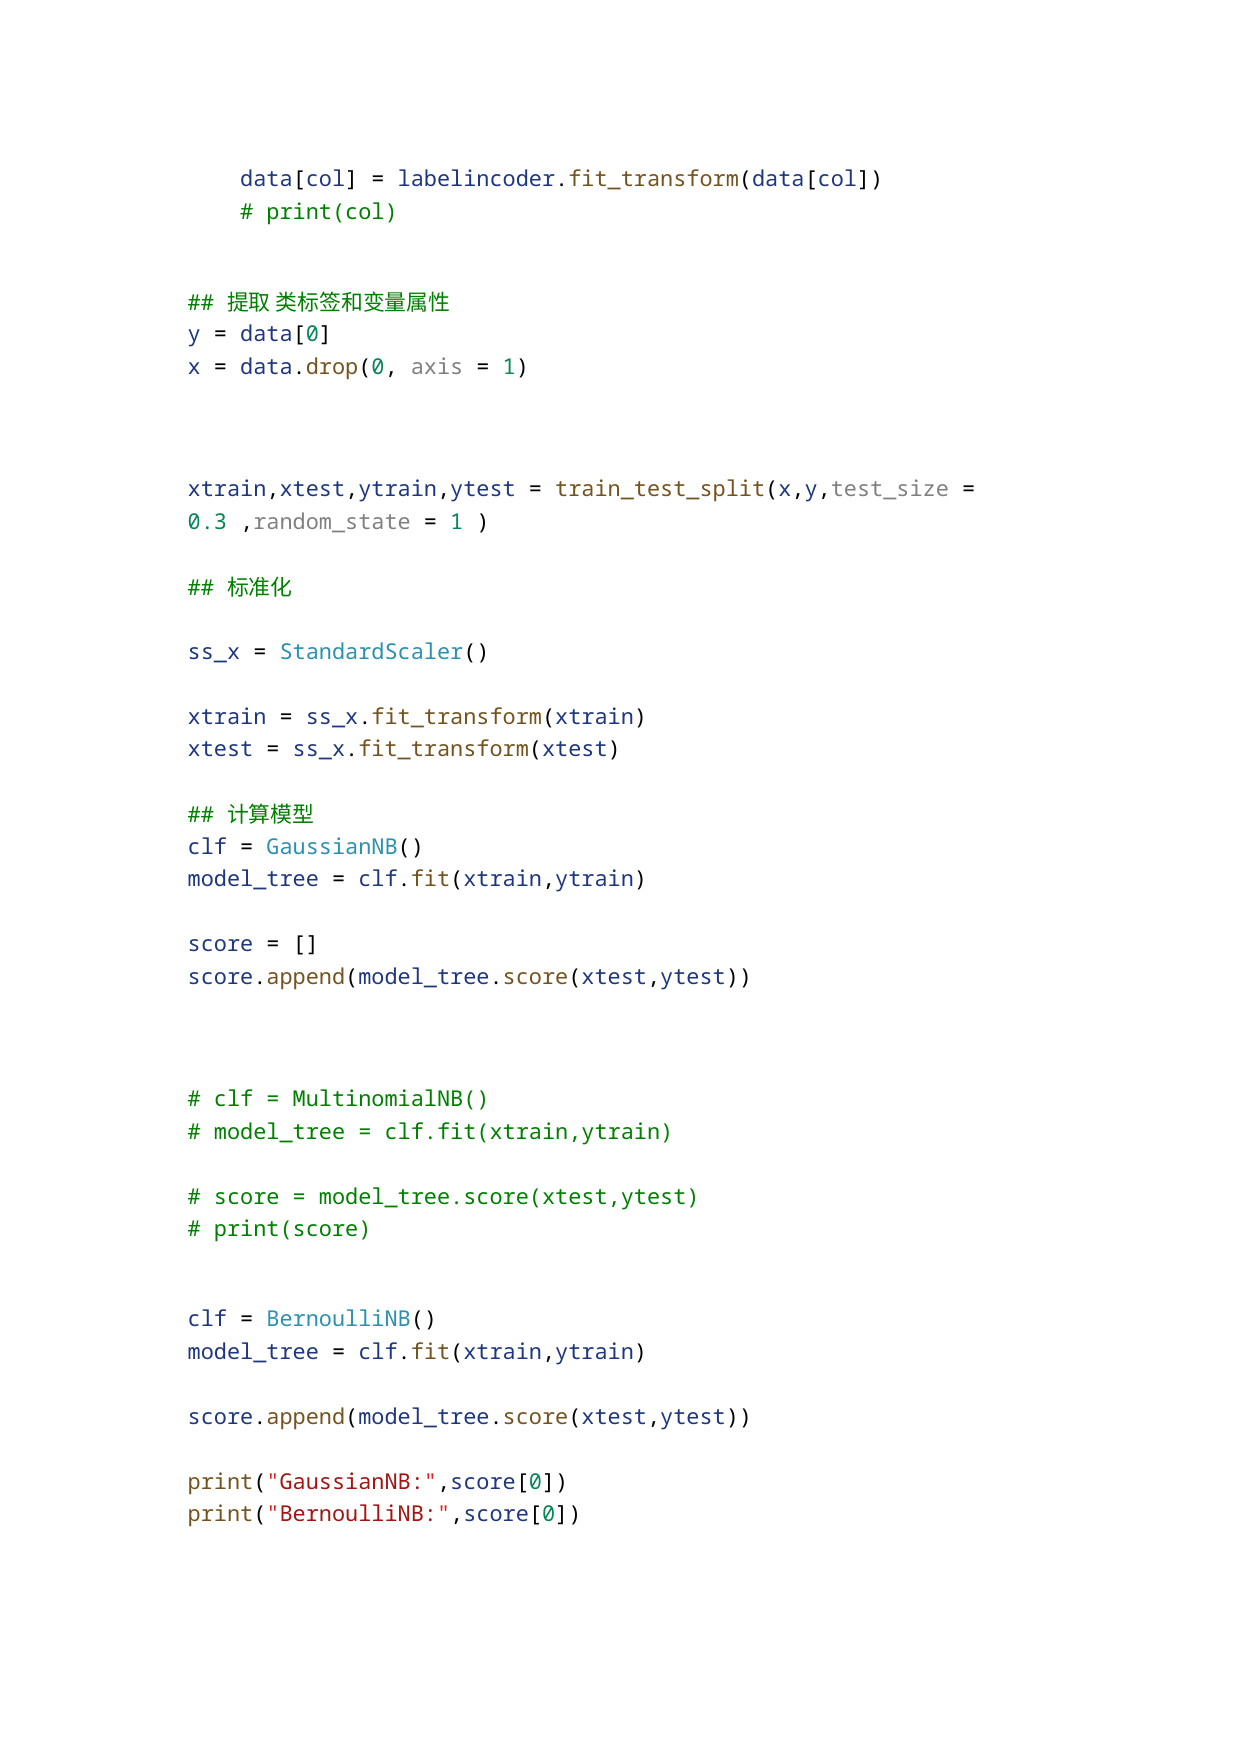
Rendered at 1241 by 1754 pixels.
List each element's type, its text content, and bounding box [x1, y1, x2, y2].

text # model_tree = clf.fit(xtrain,ytrain) [187, 1114, 1053, 1147]
text # score = model_tree.score(xtest,ytest) [187, 1179, 1053, 1212]
text model_tree = clf.fit(xtrain,ytrain) [187, 862, 1053, 894]
text ## 标准化 [187, 569, 1053, 602]
text xtrain,xtest,ytrain,ytest = train_test_split(x,y,test_size = 0.3 ,random_state = 1 ) [187, 472, 1053, 537]
text score.append(model_tree.score(xtest,ytest)) [187, 959, 1053, 992]
text ## 提取 类标签和变量属性 [187, 284, 1053, 317]
text clf = GaussianNB() [187, 829, 1053, 862]
text model_tree = clf.fit(xtrain,ytrain) [187, 1334, 1053, 1367]
text ss_x = StandardScaler() [187, 634, 1053, 667]
text print("BernoulliNB:",score[0]) [187, 1497, 1053, 1529]
text data[col] = labelincoder.fit_transform(data[col]) [187, 162, 1053, 194]
text ## 计算模型 [187, 797, 1053, 829]
text x = data.drop(0, axis = 1) [187, 349, 1053, 382]
text # print(col) [187, 194, 1053, 227]
text y = data[0] [187, 317, 1053, 349]
text score = [] [187, 927, 1053, 959]
text xtrain = ss_x.fit_transform(xtrain) [187, 699, 1053, 732]
text # print(score) [187, 1212, 1053, 1244]
text clf = BernoulliNB() [187, 1302, 1053, 1334]
text xtest = ss_x.fit_transform(xtest) [187, 732, 1053, 764]
text score.append(model_tree.score(xtest,ytest)) [187, 1399, 1053, 1432]
text print("GaussianNB:",score[0]) [187, 1464, 1053, 1497]
text # clf = MultinomialNB() [187, 1082, 1053, 1114]
